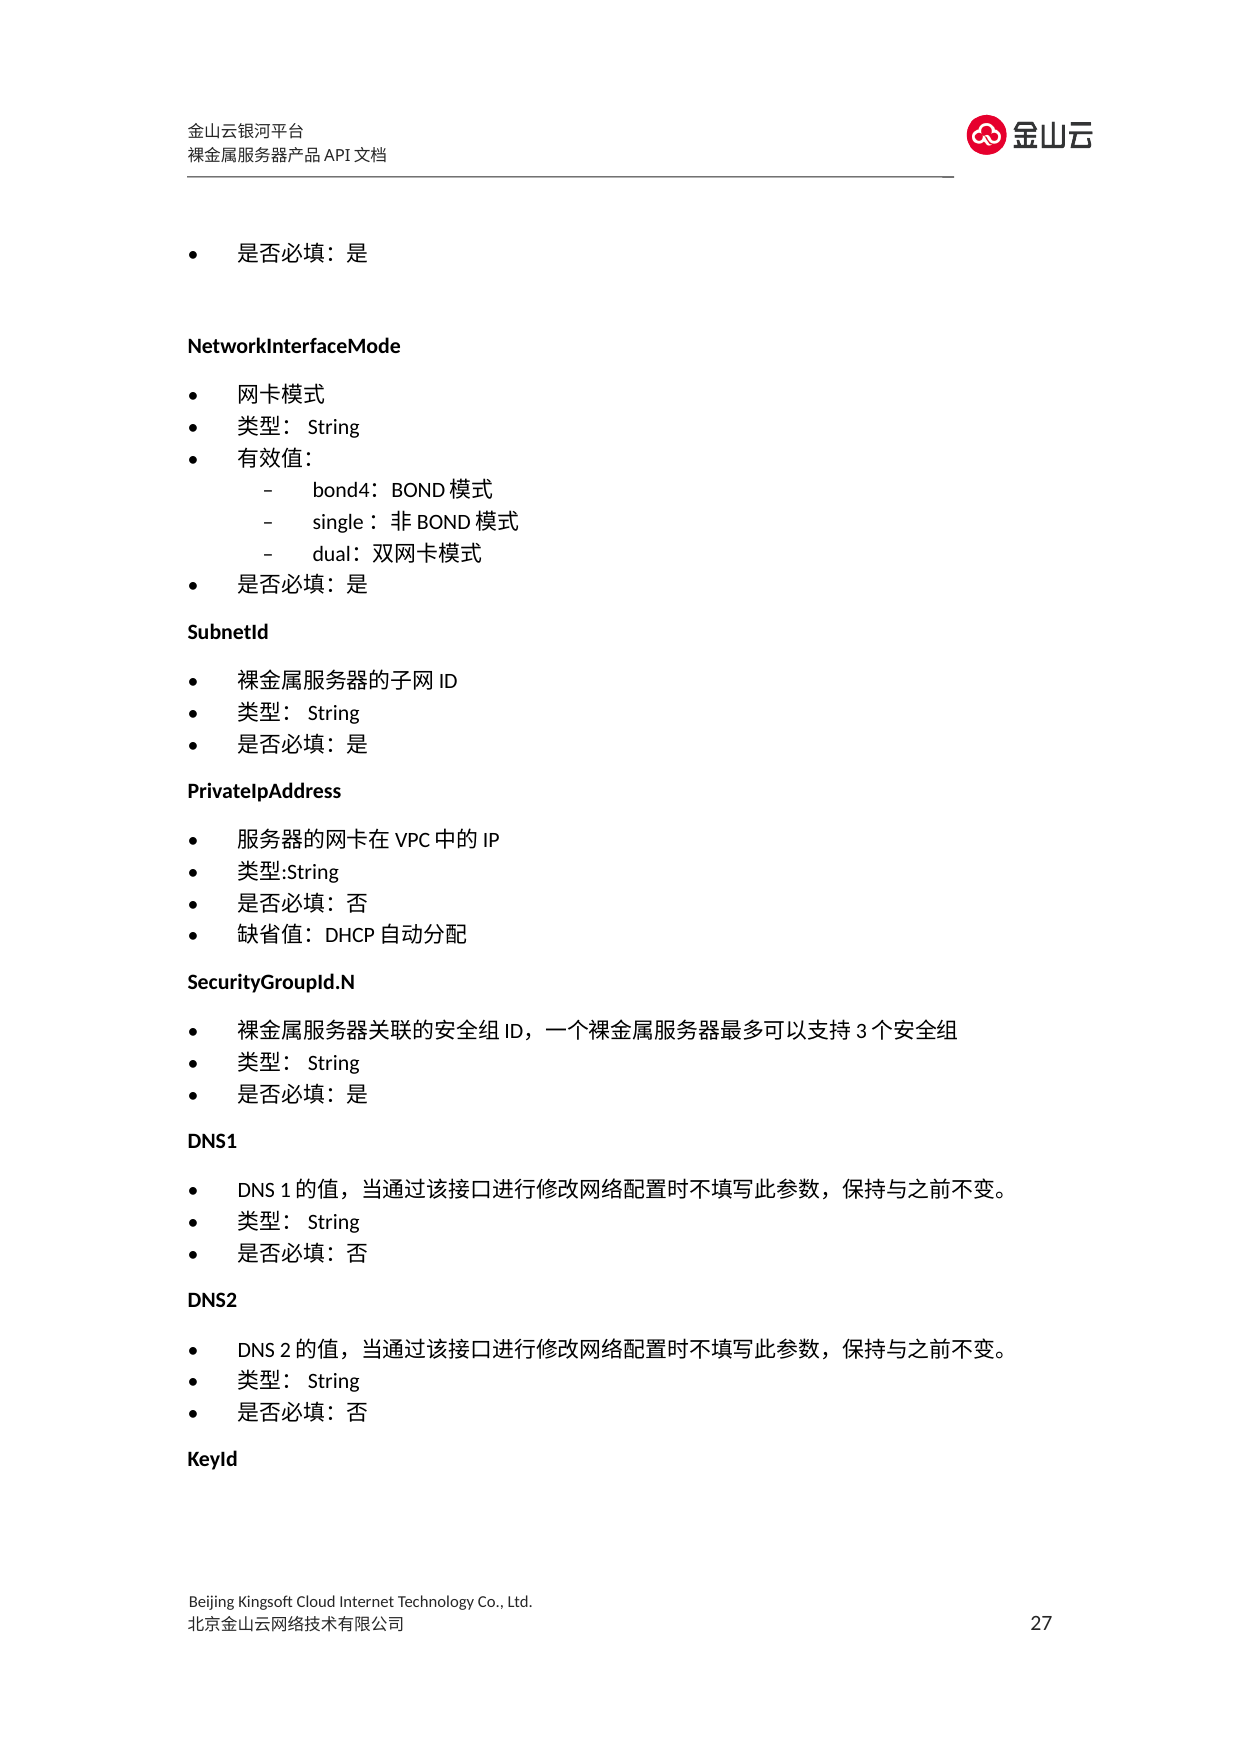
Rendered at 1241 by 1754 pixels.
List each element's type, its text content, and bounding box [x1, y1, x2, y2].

text DNS1 [187, 1127, 1092, 1154]
text DNS2 [187, 1286, 1092, 1313]
list bond4：BOND模式 [262, 472, 1092, 504]
list 有效值： [187, 441, 1092, 472]
list 是否必填：是 [187, 1077, 1092, 1108]
list dual：双网卡模式 [262, 536, 1092, 567]
text NetworkInterfaceMode [187, 332, 1092, 359]
list single ：非BOND模式 [262, 504, 1092, 536]
list 类型： String [187, 695, 1092, 727]
text SecurityGroupId.N [187, 968, 1092, 994]
list 是否必填：否 [187, 886, 1092, 917]
text KeyId [187, 1445, 1092, 1472]
list 是否必填：是 [187, 727, 1092, 758]
list 是否必填：是 [187, 236, 1092, 268]
list 类型： String [187, 409, 1092, 441]
list 是否必填：否 [187, 1236, 1092, 1267]
text SubnetId [187, 618, 1092, 644]
list 类型:String [187, 854, 1092, 886]
list 缺省值：DHCP自动分配 [187, 917, 1092, 949]
list DNS 1的值，当通过该接口进行修改网络配置时不填写此参数，保持与之前不变。 [187, 1172, 1092, 1204]
list 裸金属服务器关联的安全组ID，一个裸金属服务器最多可以支持3个安全组 [187, 1013, 1092, 1045]
list 类型： String [187, 1363, 1092, 1395]
list 是否必填：是 [187, 567, 1092, 599]
text PrivateIpAddress [187, 777, 1092, 804]
picture [966, 114, 1093, 155]
list 服务器的网卡在VPC中的IP [187, 822, 1092, 854]
list 类型： String [187, 1045, 1092, 1077]
list DNS 2的值，当通过该接口进行修改网络配置时不填写此参数，保持与之前不变。 [187, 1332, 1092, 1363]
list 是否必填：否 [187, 1395, 1092, 1427]
list 类型： String [187, 1204, 1092, 1236]
list 网卡模式 [187, 377, 1092, 409]
list 裸金属服务器的子网ID [187, 663, 1092, 695]
